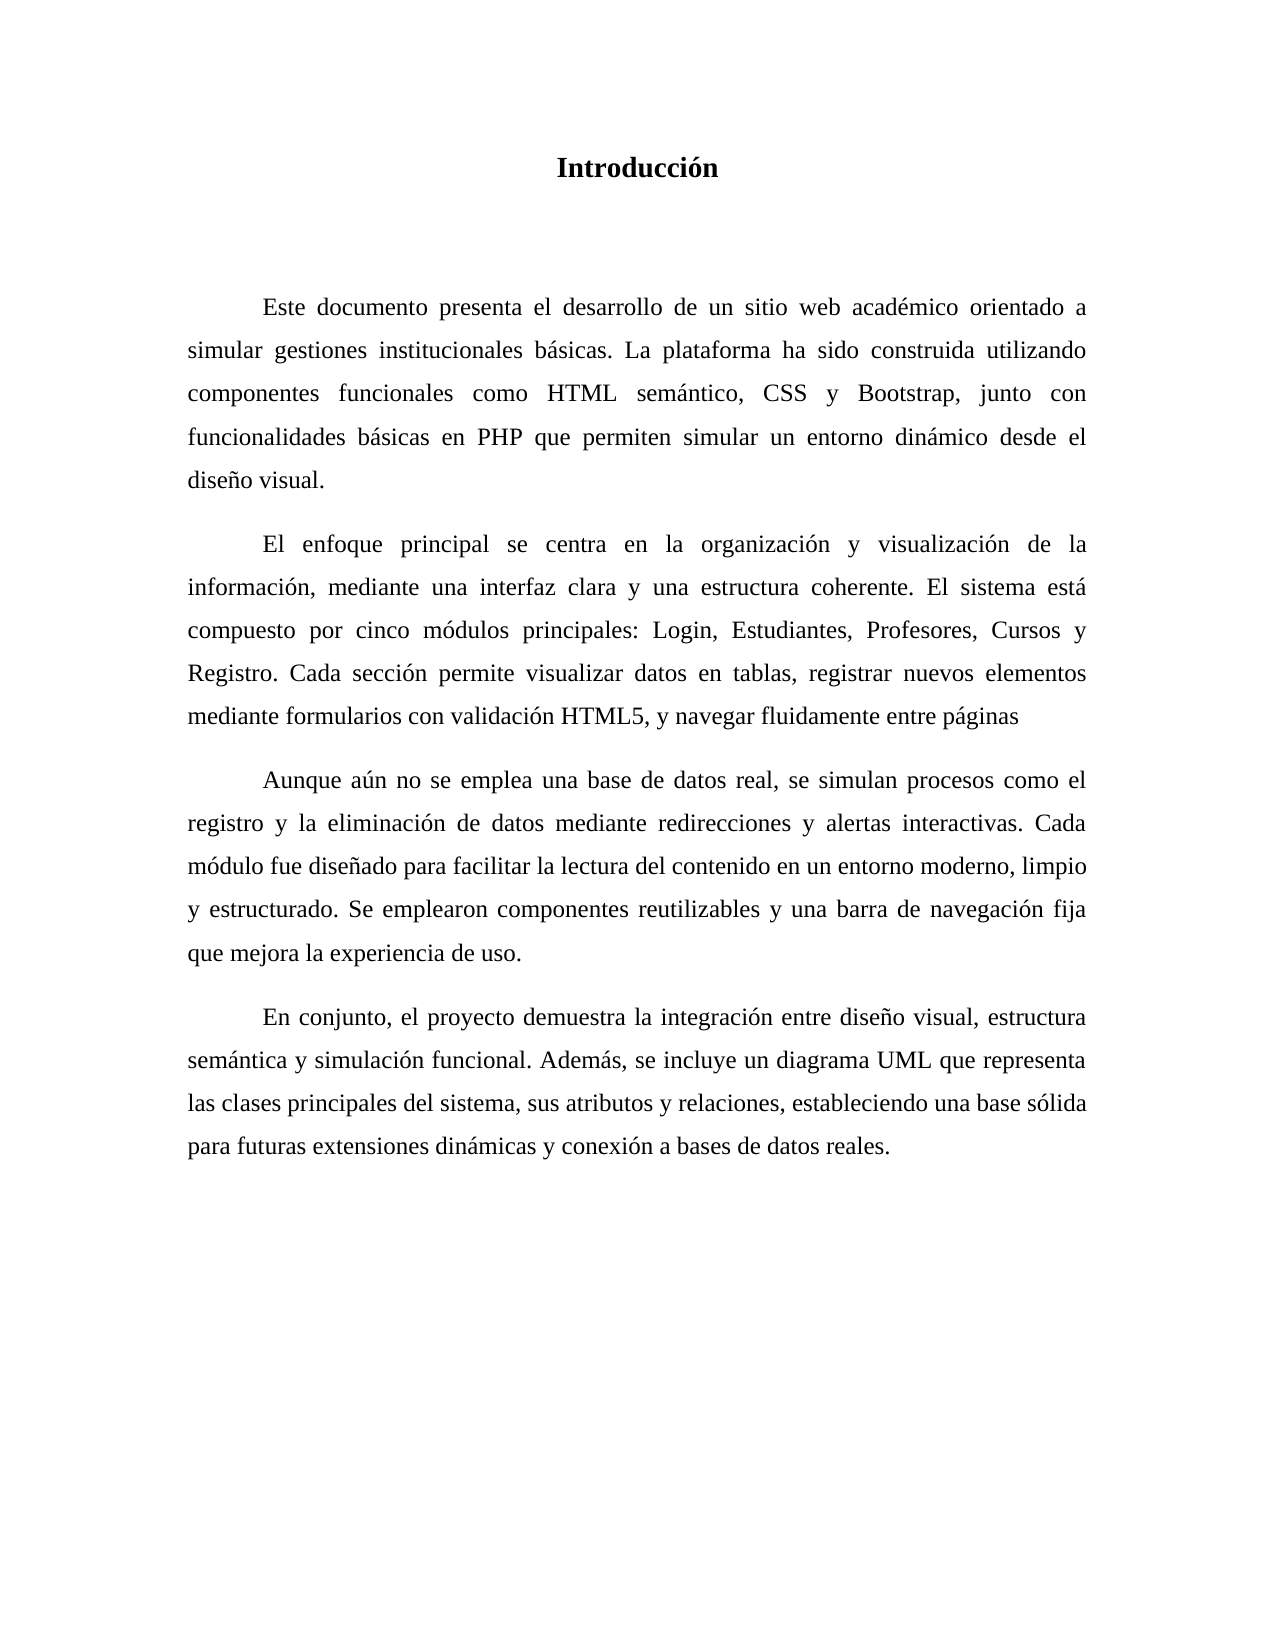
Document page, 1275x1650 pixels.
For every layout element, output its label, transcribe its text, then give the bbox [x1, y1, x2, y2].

text Introducción [187, 150, 1087, 183]
text El enfoque principal se centra en la organización y visualización de la información, mediante una interfaz clara y una estructura coherente. El sistema está compuesto por cinco módulos principales: Login, Estudiantes, Profesores, Cursos y Registro. Cada sección permite visualizar datos en tablas, registrar nuevos elementos mediante formularios con validación HTML5, y navegar fluidamente entre páginas [187, 529, 1087, 730]
text Aunque aún no se emplea una base de datos real, se simulan procesos como el registro y la eliminación de datos mediante redirecciones y alertas interactivas. Cada módulo fue diseñado para facilitar la lectura del contenido en un entorno moderno, limpio y estructurado. Se emplearon componentes reutilizables y una barra de navegación fija que mejora la experiencia de uso. [187, 765, 1087, 966]
text En conjunto, el proyecto demuestra la integración entre diseño visual, estructura semántica y simulación funcional. Además, se incluye un diagrama UML que representa las clases principales del sistema, sus atributos y relaciones, estableciendo una base sólida para futuras extensiones dinámicas y conexión a bases de datos reales. [187, 1002, 1087, 1160]
text Este documento presenta el desarrollo de un sitio web académico orientado a simular gestiones institucionales básicas. La plataforma ha sido construida utilizando componentes funcionales como HTML semántico, CSS y Bootstrap, junto con funcionalidades básicas en PHP que permiten simular un entorno dinámico desde el diseño visual. [187, 292, 1087, 493]
